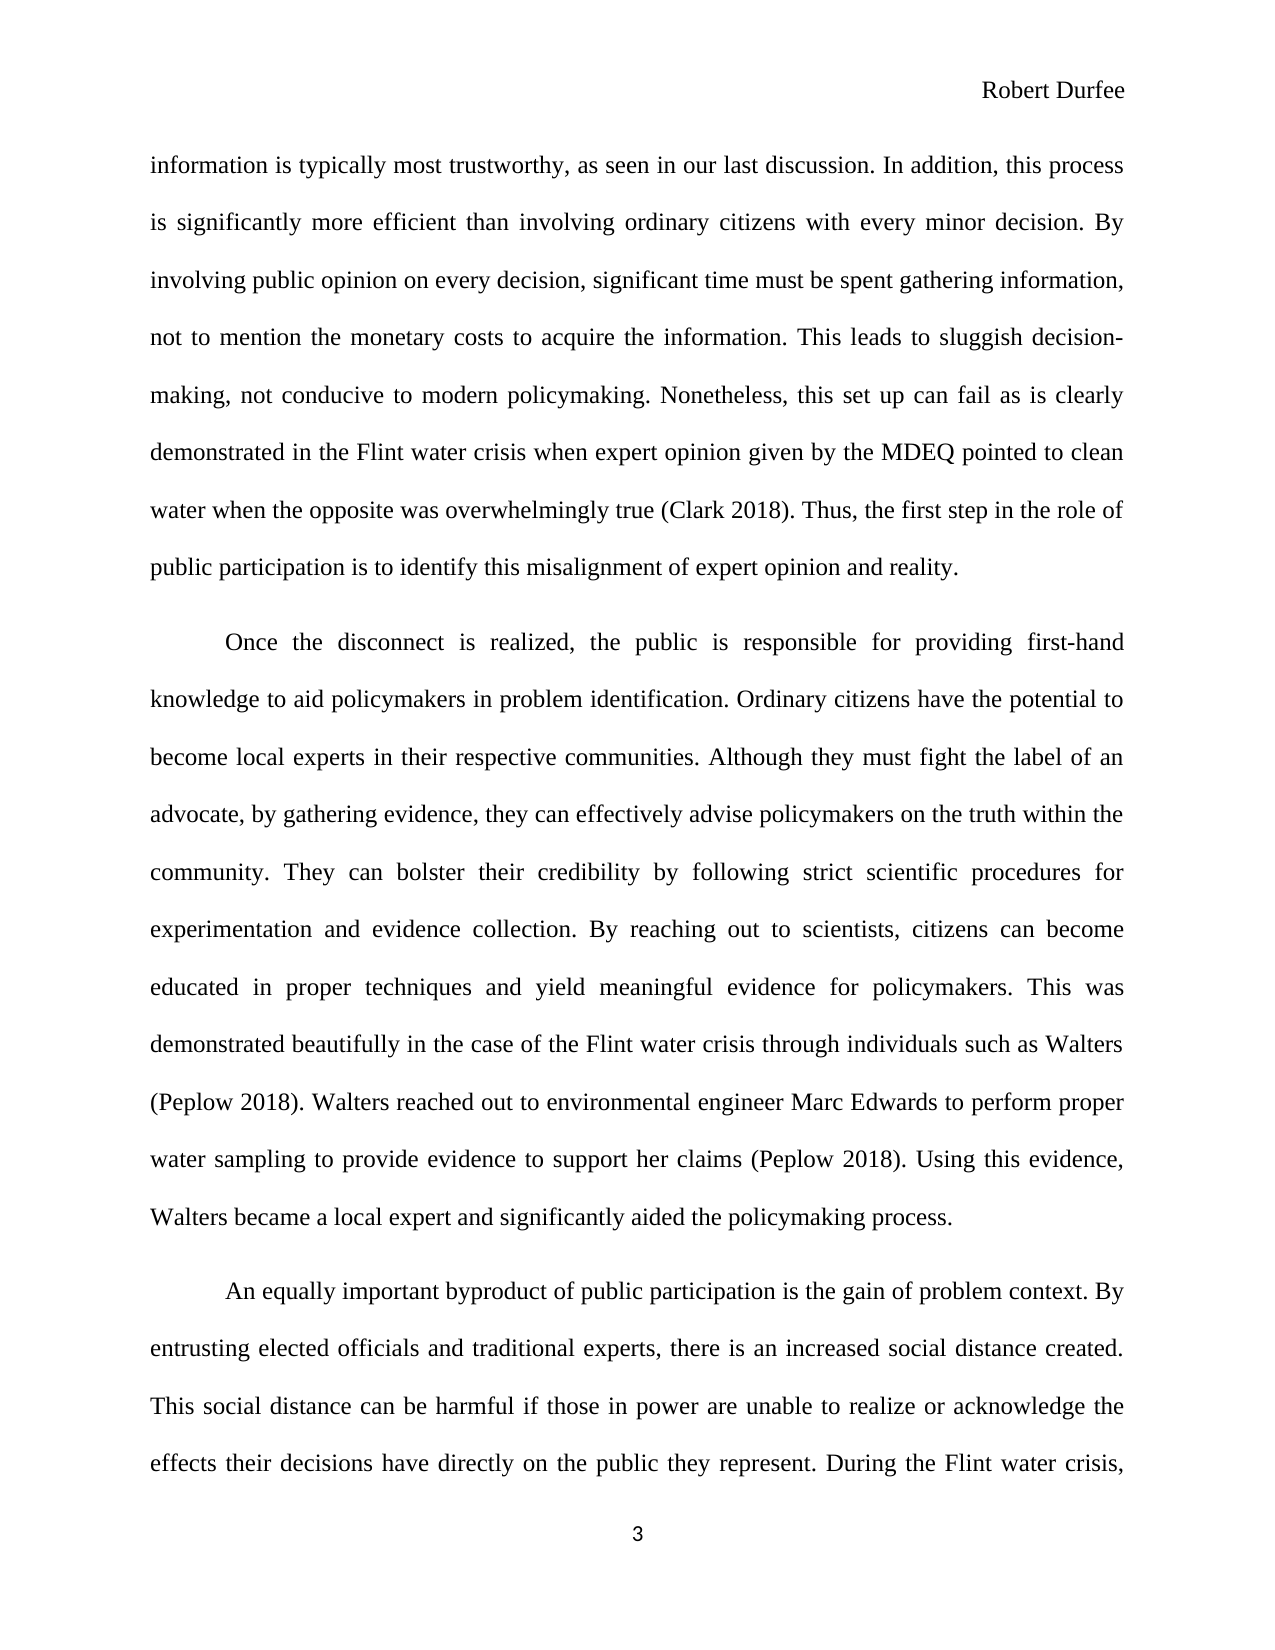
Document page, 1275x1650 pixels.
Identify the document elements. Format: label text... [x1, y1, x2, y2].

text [150, 150, 1125, 581]
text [150, 1276, 1125, 1477]
text Once the disconnect is realized, the public is responsible for providing first-hand knowledge to aid policymakers in problem identification. Ordinary citizens have the potential to become local experts in their respective communities. Although they must fight the label of an advocate, by gathering evidence, they can effectively advise policymakers on the truth within the community. They can bolster their credibility by following strict scientific procedures for experimentation and evidence collection. By reaching out to scientists, citizens can become educated in proper techniques and yield meaningful evidence for policymakers. This was demonstrated beautifully in the case of the Flint water crisis through individuals such as Walters (Peplow 2018). Walters reached out to environmental engineer Marc Edwards to perform proper water sampling to provide evidence to support her claims (Peplow 2018). Using this evidence, Walters became a local expert and significantly aided the policymaking process. [150, 627, 1125, 1230]
